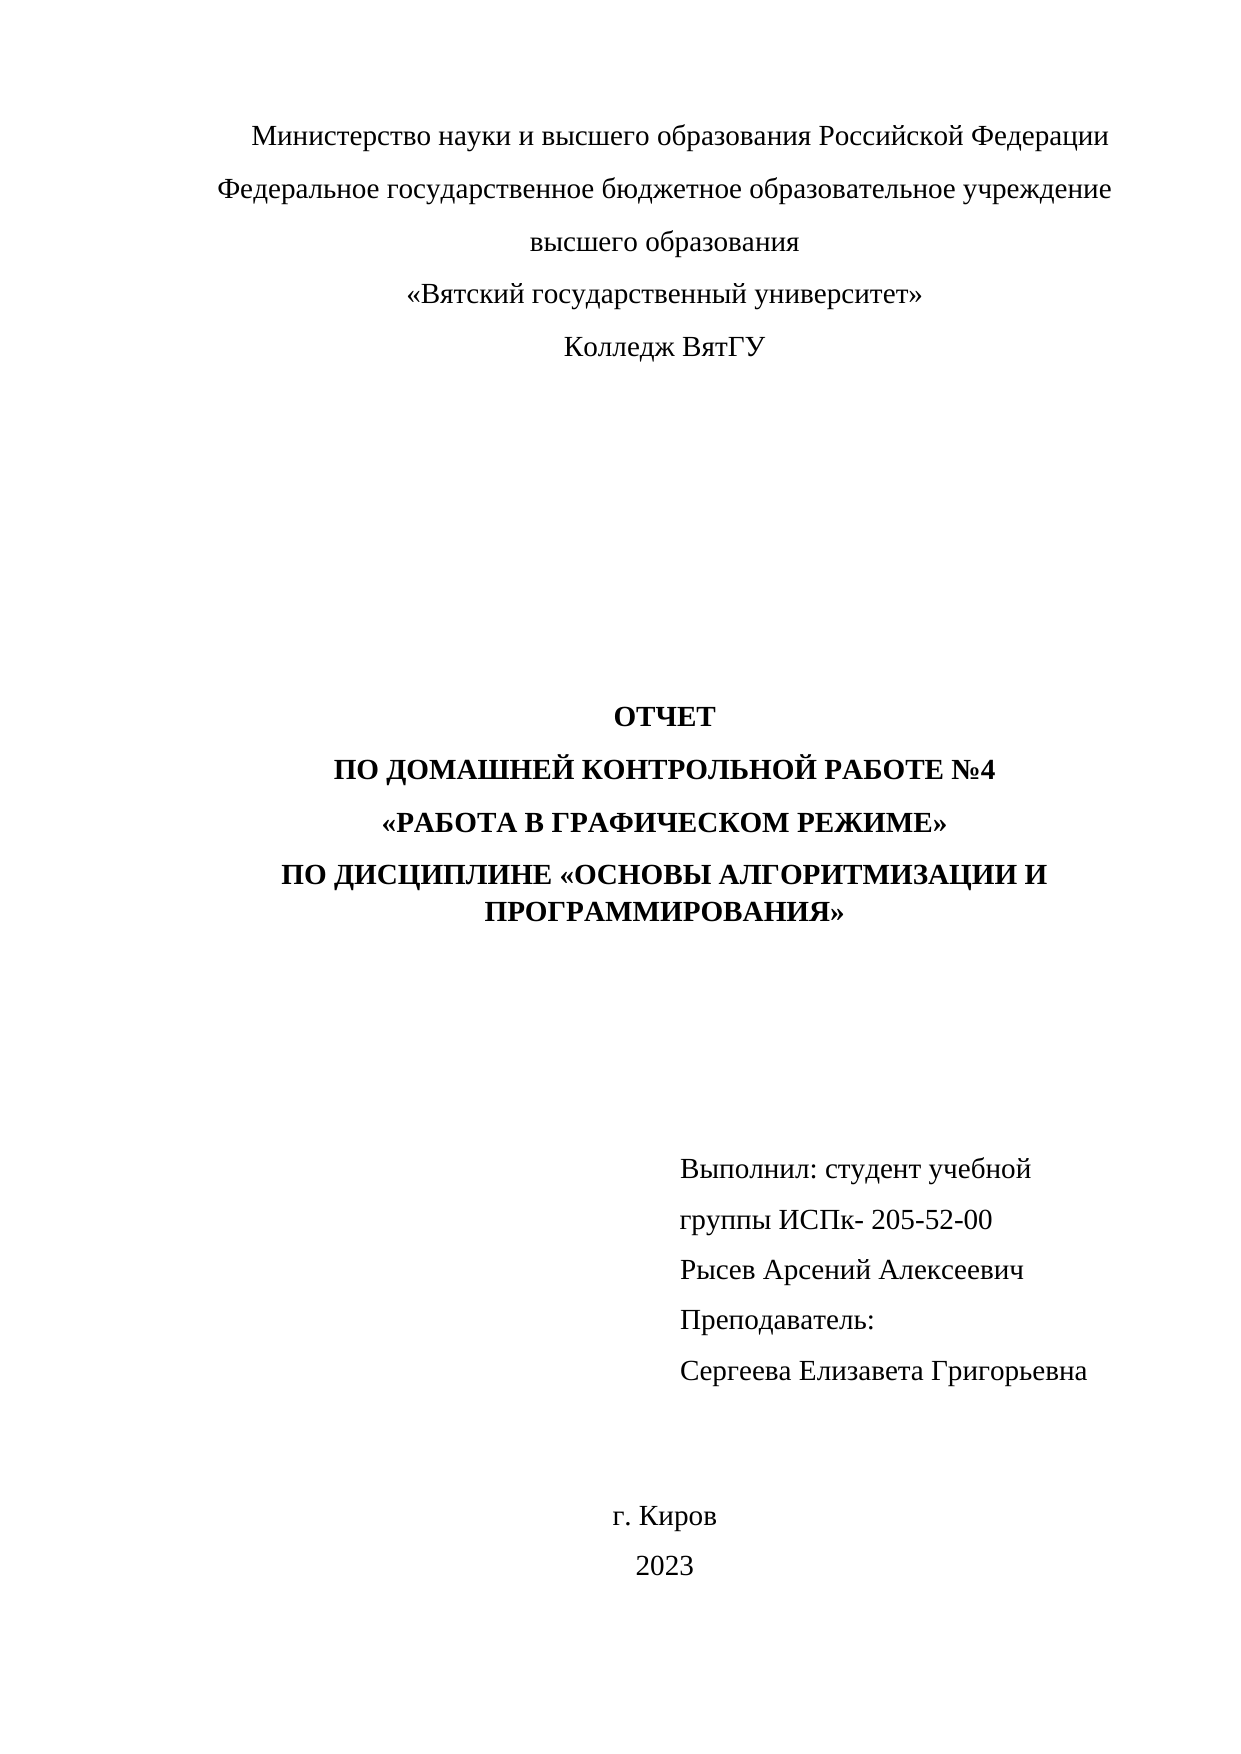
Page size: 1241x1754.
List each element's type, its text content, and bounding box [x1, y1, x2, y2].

text ПО ДИСЦИПЛИНЕ «ОСНОВЫ АЛГОРИТМИЗАЦИИ И ПРОГРАММИРОВАНИЯ» [177, 857, 1152, 927]
text Выполнил: студент учебной группы ИСПк- 205-52-00 [679, 1151, 1152, 1235]
text 2023 [177, 1548, 1152, 1582]
text ПО ДОМАШНЕЙ КОНТРОЛЬНОЙ РАБОТЕ №4 [177, 752, 1152, 785]
text «Вятский государственный университет» [177, 277, 1152, 310]
text Федеральное государственное бюджетное образовательное учреждение [177, 171, 1152, 204]
text «РАБОТА В ГРАФИЧЕСКОМ РЕЖИМЕ» [177, 805, 1152, 838]
text ОТЧЕТ [177, 699, 1152, 733]
text Рысев Арсений Алексеевич [679, 1252, 1152, 1286]
text Колледж ВятГУ [177, 329, 1152, 363]
text Преподаватель: [679, 1302, 1152, 1336]
text Сергеева Елизавета Григорьевна [679, 1353, 1152, 1386]
text г. Киров [177, 1498, 1152, 1532]
text высшего образования [177, 224, 1152, 257]
text Министерство науки и высшего образования Российской Федерации [177, 118, 1152, 152]
